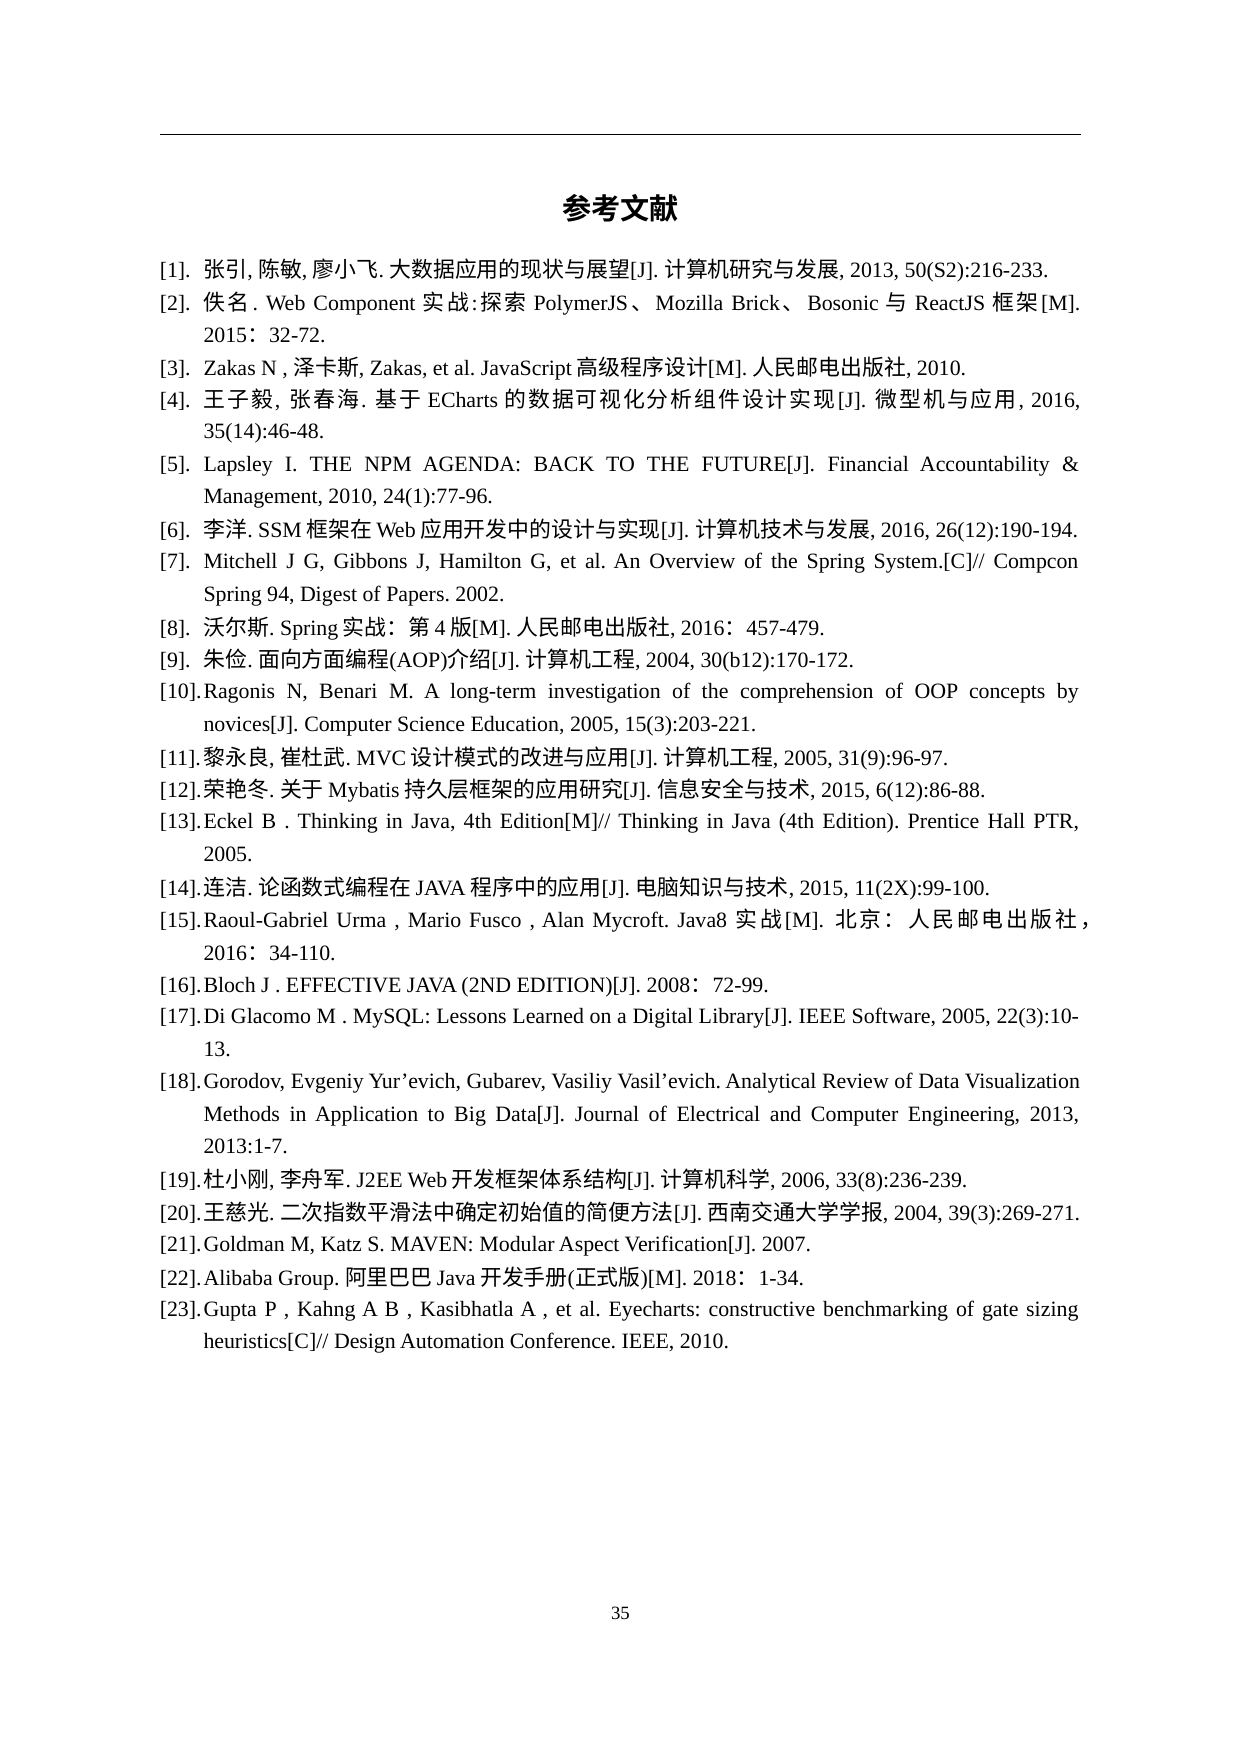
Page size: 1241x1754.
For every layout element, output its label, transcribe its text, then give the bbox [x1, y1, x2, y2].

list Lapsley I. THE NPM AGENDA: BACK TO THE FUTURE[J]. Financial Accountability & Management, 2010, 24(1):77-96. [159, 447, 1081, 512]
list 李洋. SSM框架在Web应用开发中的设计与实现[J]. 计算机技术与发展, 2016, 26(12):190-194. [159, 512, 1081, 544]
list Raoul-Gabriel Urma , Mario Fusco , Alan Mycroft. Java8实战[M]. 北京：人民邮电出版社，2016：34-110. [159, 902, 1081, 967]
list 王子毅, 张春海. 基于ECharts的数据可视化分析组件设计实现[J]. 微型机与应用, 2016, 35(14):46-48. [159, 382, 1081, 447]
list 朱俭. 面向方面编程(AOP)介绍[J]. 计算机工程, 2004, 30(b12):170-172. [159, 642, 1081, 674]
list 荣艳冬. 关于Mybatis持久层框架的应用研究[J]. 信息安全与技术, 2015, 6(12):86-88. [159, 772, 1081, 804]
list 连洁. 论函数式编程在JAVA程序中的应用[J]. 电脑知识与技术, 2015, 11(2X):99-100. [159, 869, 1081, 902]
list 杜小刚, 李舟军. J2EE Web开发框架体系结构[J]. 计算机科学, 2006, 33(8):236-239. [159, 1162, 1081, 1194]
list Goldman M, Katz S. MAVEN: Modular Aspect Verification[J]. 2007. [159, 1227, 1081, 1259]
text 参考文献 [159, 174, 1081, 239]
list 张引, 陈敏, 廖小飞. 大数据应用的现状与展望[J]. 计算机研究与发展, 2013, 50(S2):216-233. [159, 252, 1081, 284]
list 佚名. Web Component实战:探索PolymerJS、Mozilla Brick、Bosonic与ReactJS框架[M]. 2015：32-72. [159, 284, 1081, 349]
list Bloch J . EFFECTIVE JAVA (2ND EDITION)[J]. 2008：72-99. [159, 967, 1081, 999]
list Gupta P , Kahng A B , Kasibhatla A , et al. Eyecharts: constructive benchmarking of gate sizing heuristics[C]// Design Automation Conference. IEEE, 2010. [159, 1292, 1081, 1357]
list Eckel B . Thinking in Java, 4th Edition[M]// Thinking in Java (4th Edition). Prentice Hall PTR, 2005. [159, 804, 1081, 869]
list Mitchell J G, Gibbons J, Hamilton G, et al. An Overview of the Spring System.[C]// Compcon Spring 94, Digest of Papers. 2002. [159, 544, 1081, 609]
list Gorodov, Evgeniy Yur’evich, Gubarev, Vasiliy Vasil’evich. Analytical Review of Data Visualization Methods in Application to Big Data[J]. Journal of Electrical and Computer Engineering, 2013, 2013:1-7. [159, 1064, 1081, 1162]
list 王慈光. 二次指数平滑法中确定初始值的简便方法[J]. 西南交通大学学报, 2004, 39(3):269-271. [159, 1194, 1081, 1227]
list 黎永良, 崔杜武. MVC设计模式的改进与应用[J]. 计算机工程, 2005, 31(9):96-97. [159, 739, 1081, 772]
list Alibaba Group. 阿里巴巴Java开发手册(正式版)[M]. 2018：1-34. [159, 1259, 1081, 1292]
list Ragonis N, Benari M. A long-term investigation of the comprehension of OOP concepts by novices[J]. Computer Science Education, 2005, 15(3):203-221. [159, 674, 1081, 739]
list 沃尔斯. Spring实战：第4版[M]. 人民邮电出版社, 2016：457-479. [159, 609, 1081, 642]
list Di Glacomo M . MySQL: Lessons Learned on a Digital Library[J]. IEEE Software, 2005, 22(3):10-13. [159, 999, 1081, 1064]
list Zakas N , 泽卡斯, Zakas, et al. JavaScript高级程序设计[M]. 人民邮电出版社, 2010. [159, 349, 1081, 382]
